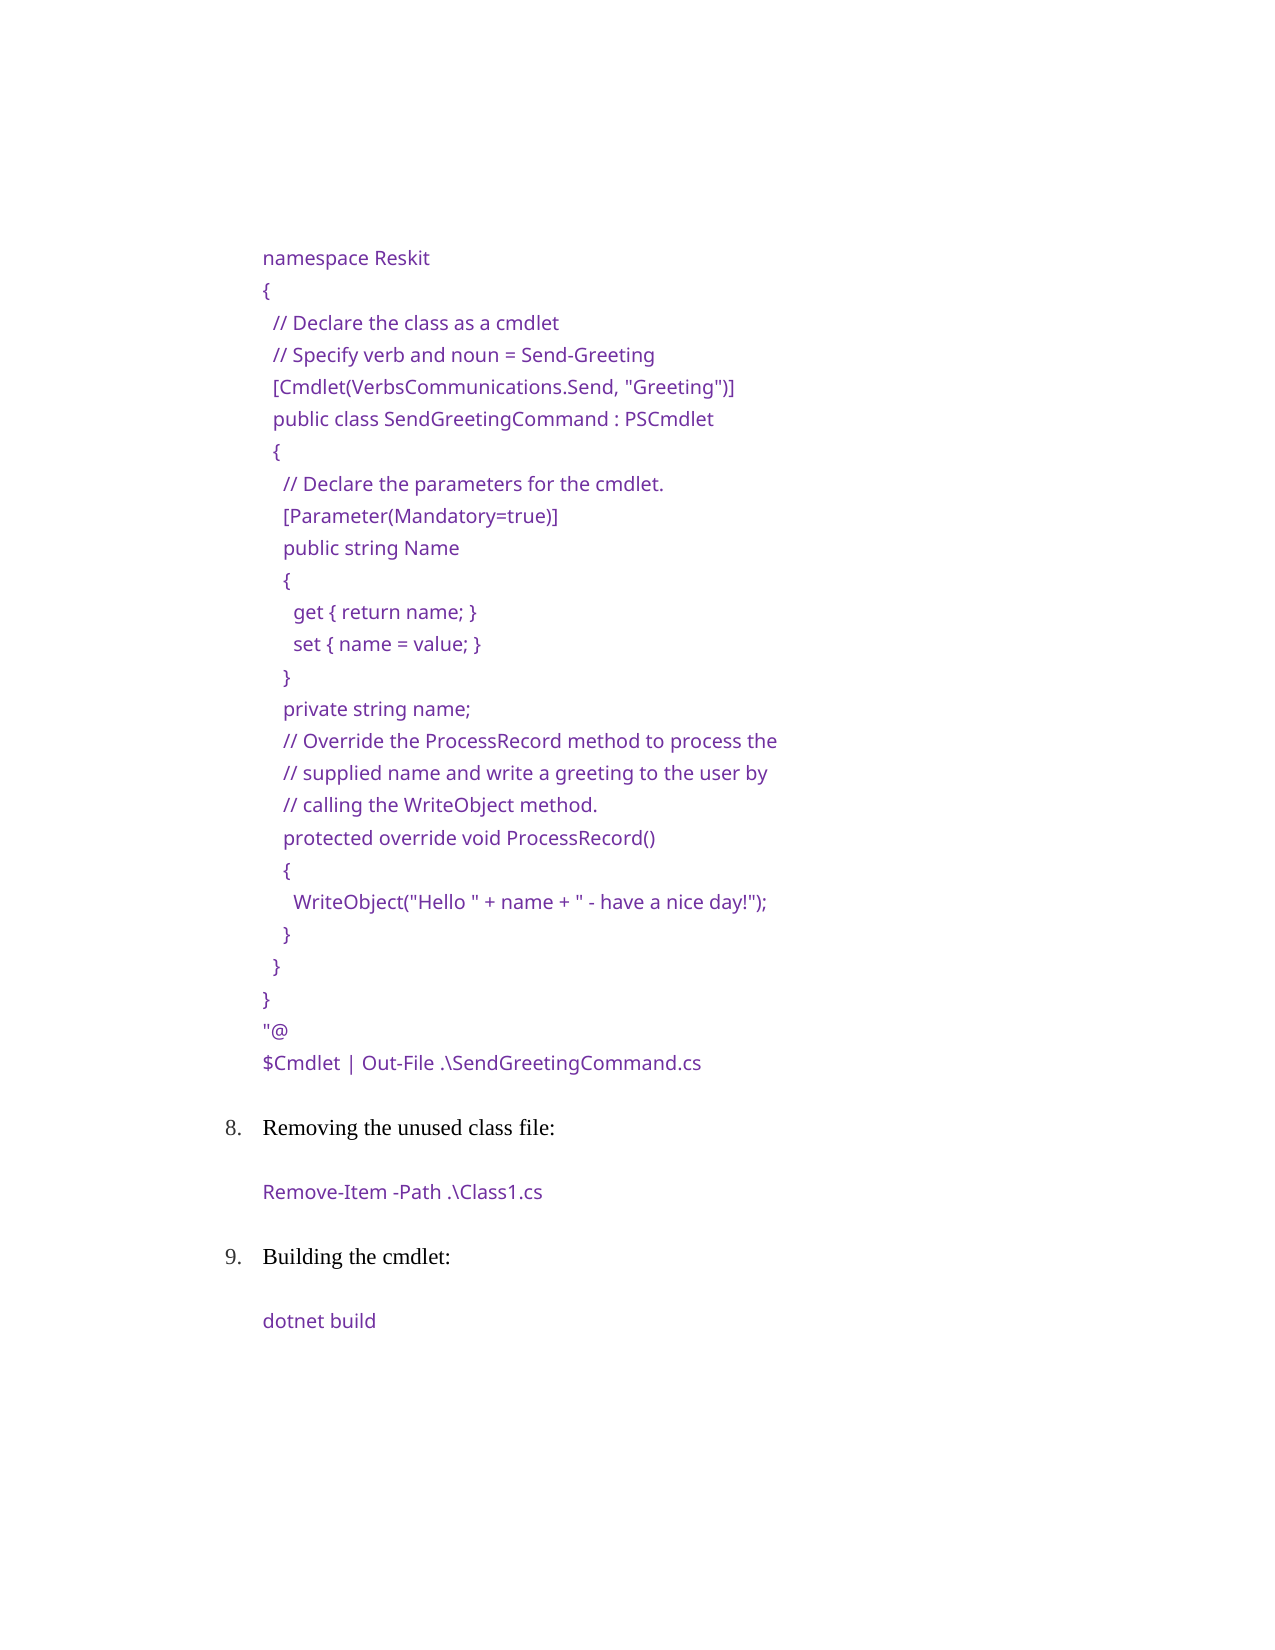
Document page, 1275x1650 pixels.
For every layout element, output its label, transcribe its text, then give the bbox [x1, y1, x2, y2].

text private string name; [262, 695, 1050, 722]
text // Declare the class as a cmdlet [262, 309, 1050, 336]
text get { return name; } [262, 598, 1050, 626]
text Building the cmdlet: [225, 1243, 1050, 1269]
text } [262, 953, 1050, 979]
text namespace Reskit [262, 244, 1050, 271]
text Removing the unused class file: [225, 1113, 1050, 1140]
text // Override the ProcessRecord method to process the [262, 727, 1050, 754]
text { [262, 856, 1050, 883]
text { [262, 277, 1050, 304]
text } [262, 920, 1050, 947]
text WriteObject("Hello " + name + " - have a nice day!"); [262, 888, 1050, 915]
text { [262, 566, 1050, 593]
text protected override void ProcessRecord() [262, 824, 1050, 851]
text set { name = value; } [262, 631, 1050, 658]
text $Cmdlet | Out-File .\SendGreetingCommand.cs [262, 1049, 1050, 1076]
text { [262, 438, 1050, 464]
text public string Name [262, 534, 1050, 561]
text // Specify verb and noun = Send-Greeting [262, 341, 1050, 368]
text dotnet build [262, 1307, 1050, 1334]
text } [262, 663, 1050, 690]
text "@ [262, 1017, 1050, 1044]
text Remove-Item -Path .\Class1.cs [262, 1178, 1050, 1205]
text [Parameter(Mandatory=true)] [262, 502, 1050, 529]
text // Declare the parameters for the cmdlet. [262, 470, 1050, 497]
text // supplied name and write a greeting to the user by [262, 759, 1050, 786]
text } [262, 985, 1050, 1012]
text // calling the WriteObject method. [262, 792, 1050, 819]
text public class SendGreetingCommand : PSCmdlet [262, 405, 1050, 432]
text [Cmdlet(VerbsCommunications.Send, "Greeting")] [262, 373, 1050, 400]
